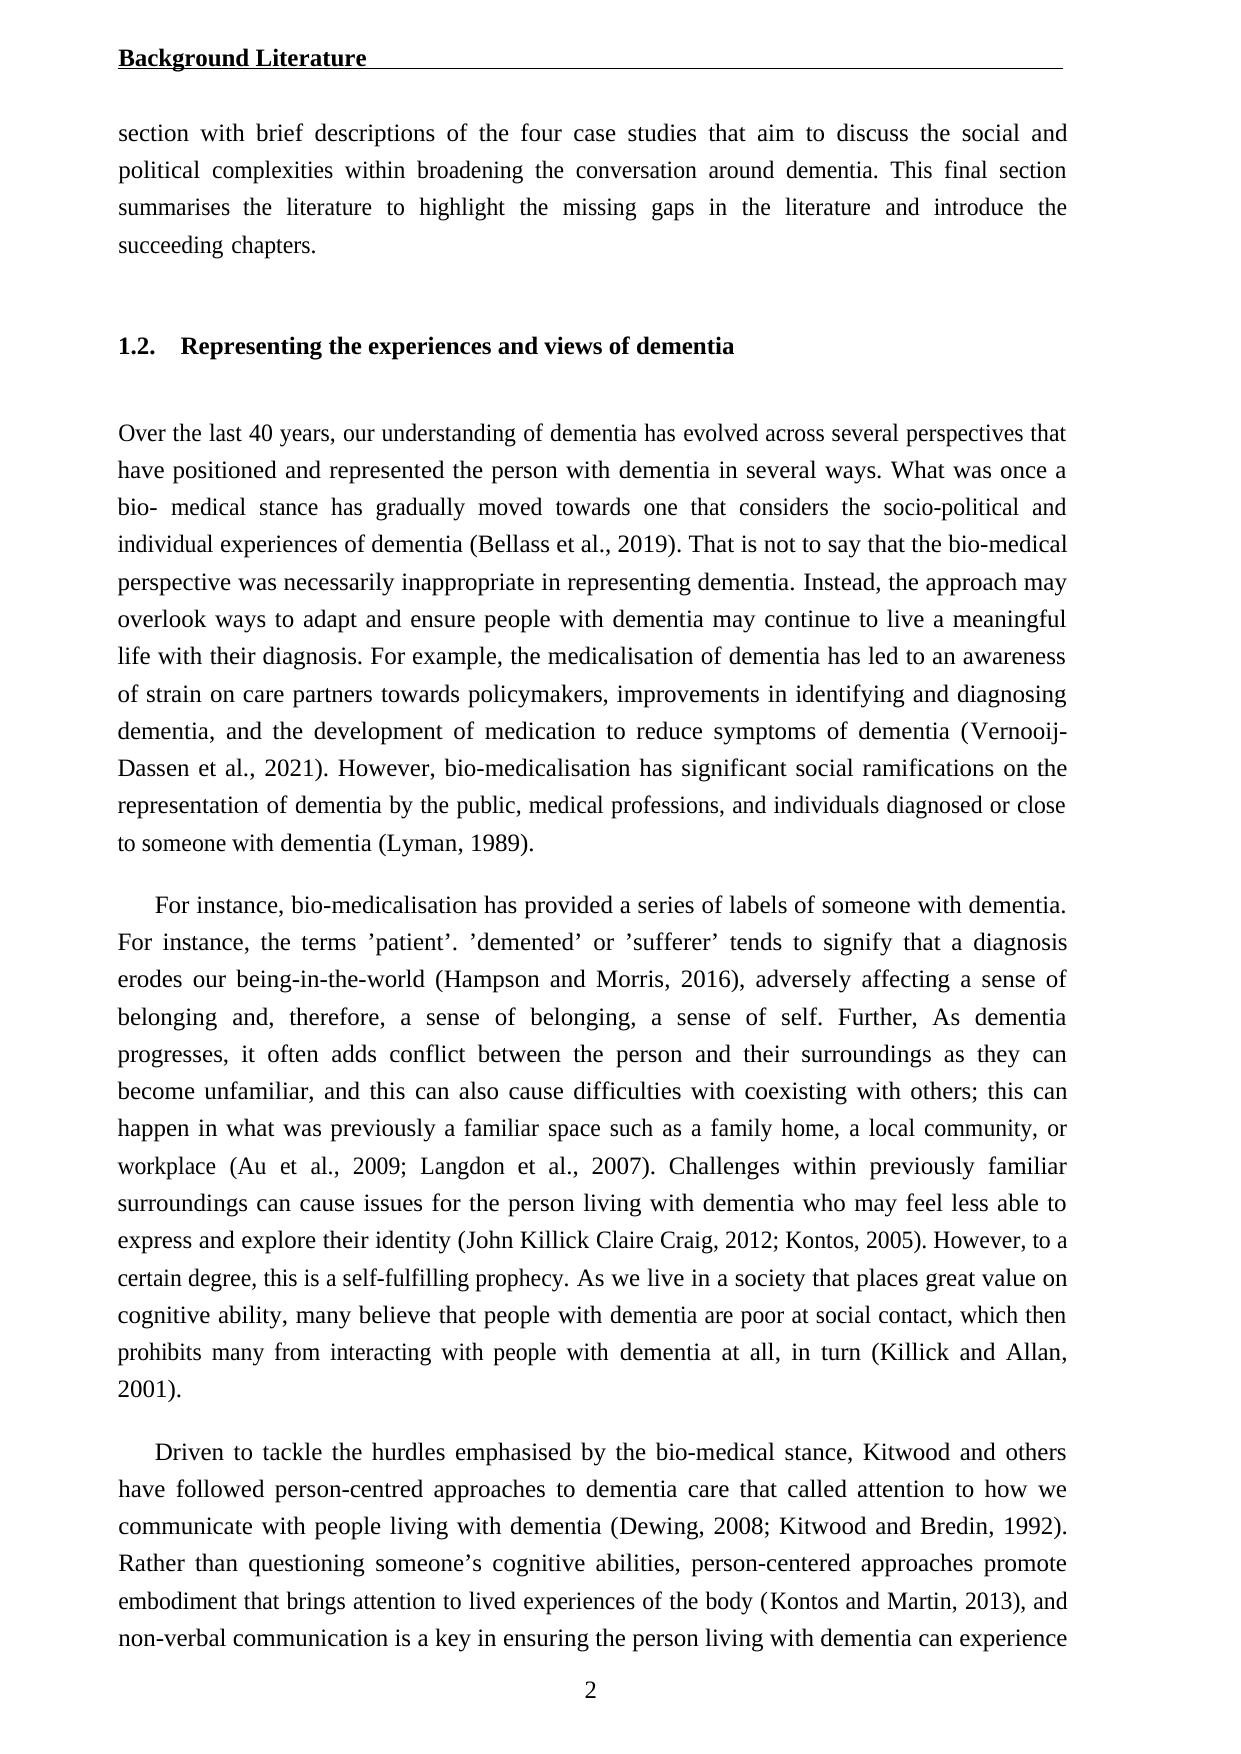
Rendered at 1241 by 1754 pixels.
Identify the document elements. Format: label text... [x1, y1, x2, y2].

text For instance, bio-medicalisation has provided a series of labels of someone with dementia. For instance, the terms ’patient’. ’demented’ or ’sufferer’ tends to signify that a diagnosis erodes our being-in-the-world (Hampson and Morris, 2016), adversely affecting a sense of belonging and, therefore, a sense of belonging, a sense of self. Further, As dementia progresses, it often adds conflict between the person and their surroundings as they can become unfamiliar, and this can also cause difficulties with coexisting with others; this can happen in what was previously a familiar space such as a family home, a local community, or workplace (Au et al., 2009; Langdon et al., 2007). Challenges within previously familiar surroundings can cause issues for the person living with dementia who may feel less able to express and explore their identity (John Killick Claire Craig, 2012; Kontos, 2005). However, to a certain degree, this is a self-fulfilling prophecy. As we live in a society that places great value on cognitive ability, many believe that people with dementia are poor at social contact, which then prohibits many from interacting with people with dementia at all, in turn (Killick and Allan, 2001). [117, 890, 1068, 1403]
subtitle Representing the experiences and views of dementia [118, 331, 1138, 359]
text Over the last 40 years, our understanding of dementia has evolved across several perspectives that have positioned and represented the person with dementia in several ways. What was once a bio- medical stance has gradually moved towards one that considers the socio-political and individual experiences of dementia (Bellass et al., 2019). That is not to say that the bio-medical perspective was necessarily inappropriate in representing dementia. Instead, the approach may overlook ways to adapt and ensure people with dementia may continue to live a meaningful life with their diagnosis. For example, the medicalisation of dementia has led to an awareness of strain on care partners towards policymakers, improvements in identifying and diagnosing dementia, and the development of medication to reduce symptoms of dementia (Vernooij-Dassen et al., 2021). However, bio-medicalisation has significant social ramifications on the representation of dementia by the public, medical professions, and individuals diagnosed or close to someone with dementia (Lyman, 1989). [117, 418, 1067, 857]
subtitle Background Literature [118, 43, 1138, 71]
text section with brief descriptions of the four case studies that aim to discuss the social and political complexities within broadening the conversation around dementia. This final section summarises the literature to highlight the missing gaps in the literature and introduce the succeeding chapters. [118, 118, 1068, 258]
text Driven to tackle the hurdles emphasised by the bio-medical stance, Kitwood and others have followed person-centred approaches to dementia care that called attention to how we communicate with people living with dementia (Dewing, 2008; Kitwood and Bredin, 1992). Rather than questioning someone’s cognitive abilities, person-centered approaches promote embodiment that brings attention to lived experiences of the body (Kontos and Martin, 2013), and non-verbal communication is a key in ensuring the person living with dementia can experience [118, 1437, 1068, 1652]
